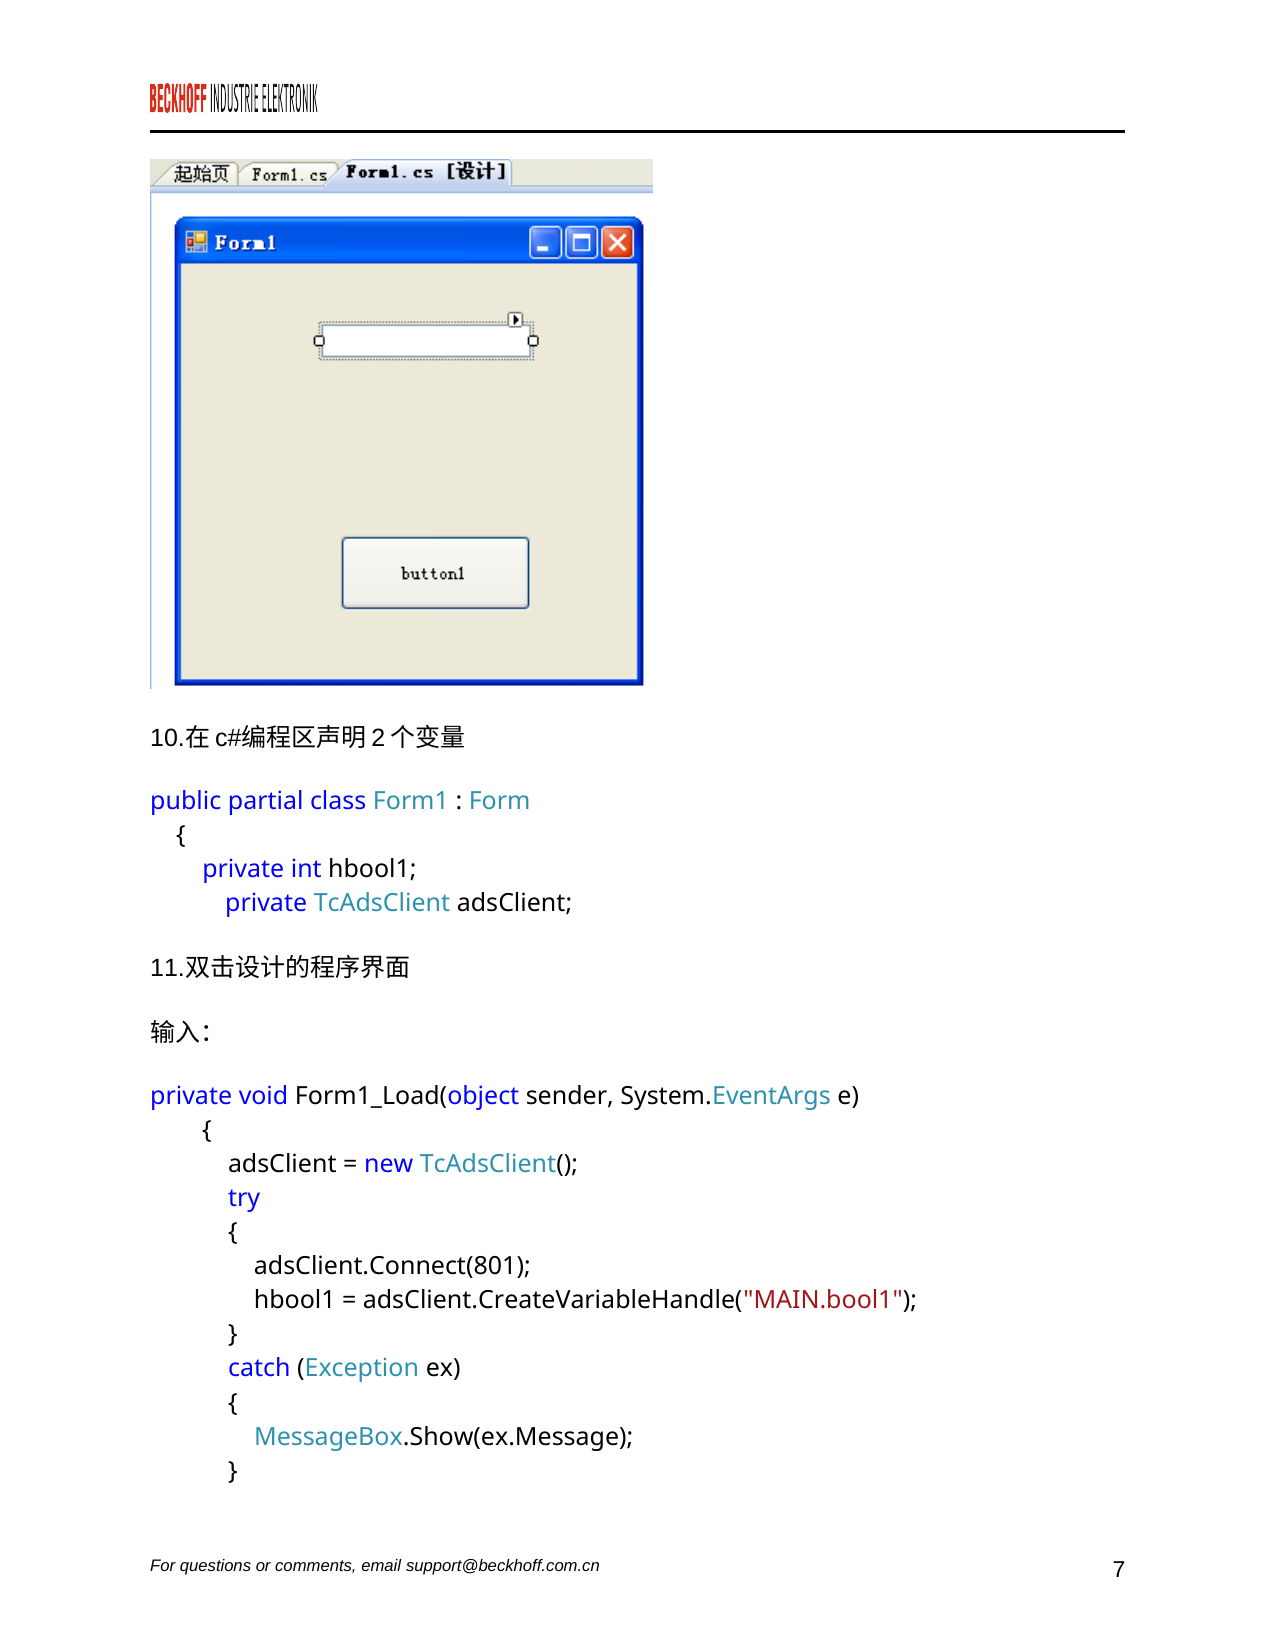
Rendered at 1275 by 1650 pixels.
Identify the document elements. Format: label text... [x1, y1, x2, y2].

text 10.在c#编程区声明2个变量 [150, 718, 1125, 754]
text { [150, 1214, 1125, 1248]
text 11.双击设计的程序界面 [150, 948, 1125, 984]
text } [150, 1316, 1125, 1350]
text { [150, 1384, 1125, 1418]
text hbool1 = adsClient.CreateVariableHandle("MAIN.bool1"); [150, 1282, 1125, 1316]
text public partial class Form1 : Form [150, 783, 1125, 817]
text MessageBox.Show(ex.Message); [150, 1418, 1125, 1452]
text 输入： [150, 1013, 1125, 1049]
text try [150, 1180, 1125, 1214]
picture [150, 159, 653, 689]
text catch (Exception ex) [150, 1350, 1125, 1384]
text adsClient.Connect(801); [150, 1248, 1125, 1282]
text private TcAdsClient adsClient; [150, 885, 1125, 919]
text { [150, 817, 1125, 851]
text adsClient = new TcAdsClient(); [150, 1146, 1125, 1180]
text private void Form1_Load(object sender, System.EventArgs e) [150, 1078, 1125, 1112]
text } [150, 1452, 1125, 1486]
text { [150, 1112, 1125, 1146]
text private int hbool1; [150, 851, 1125, 885]
